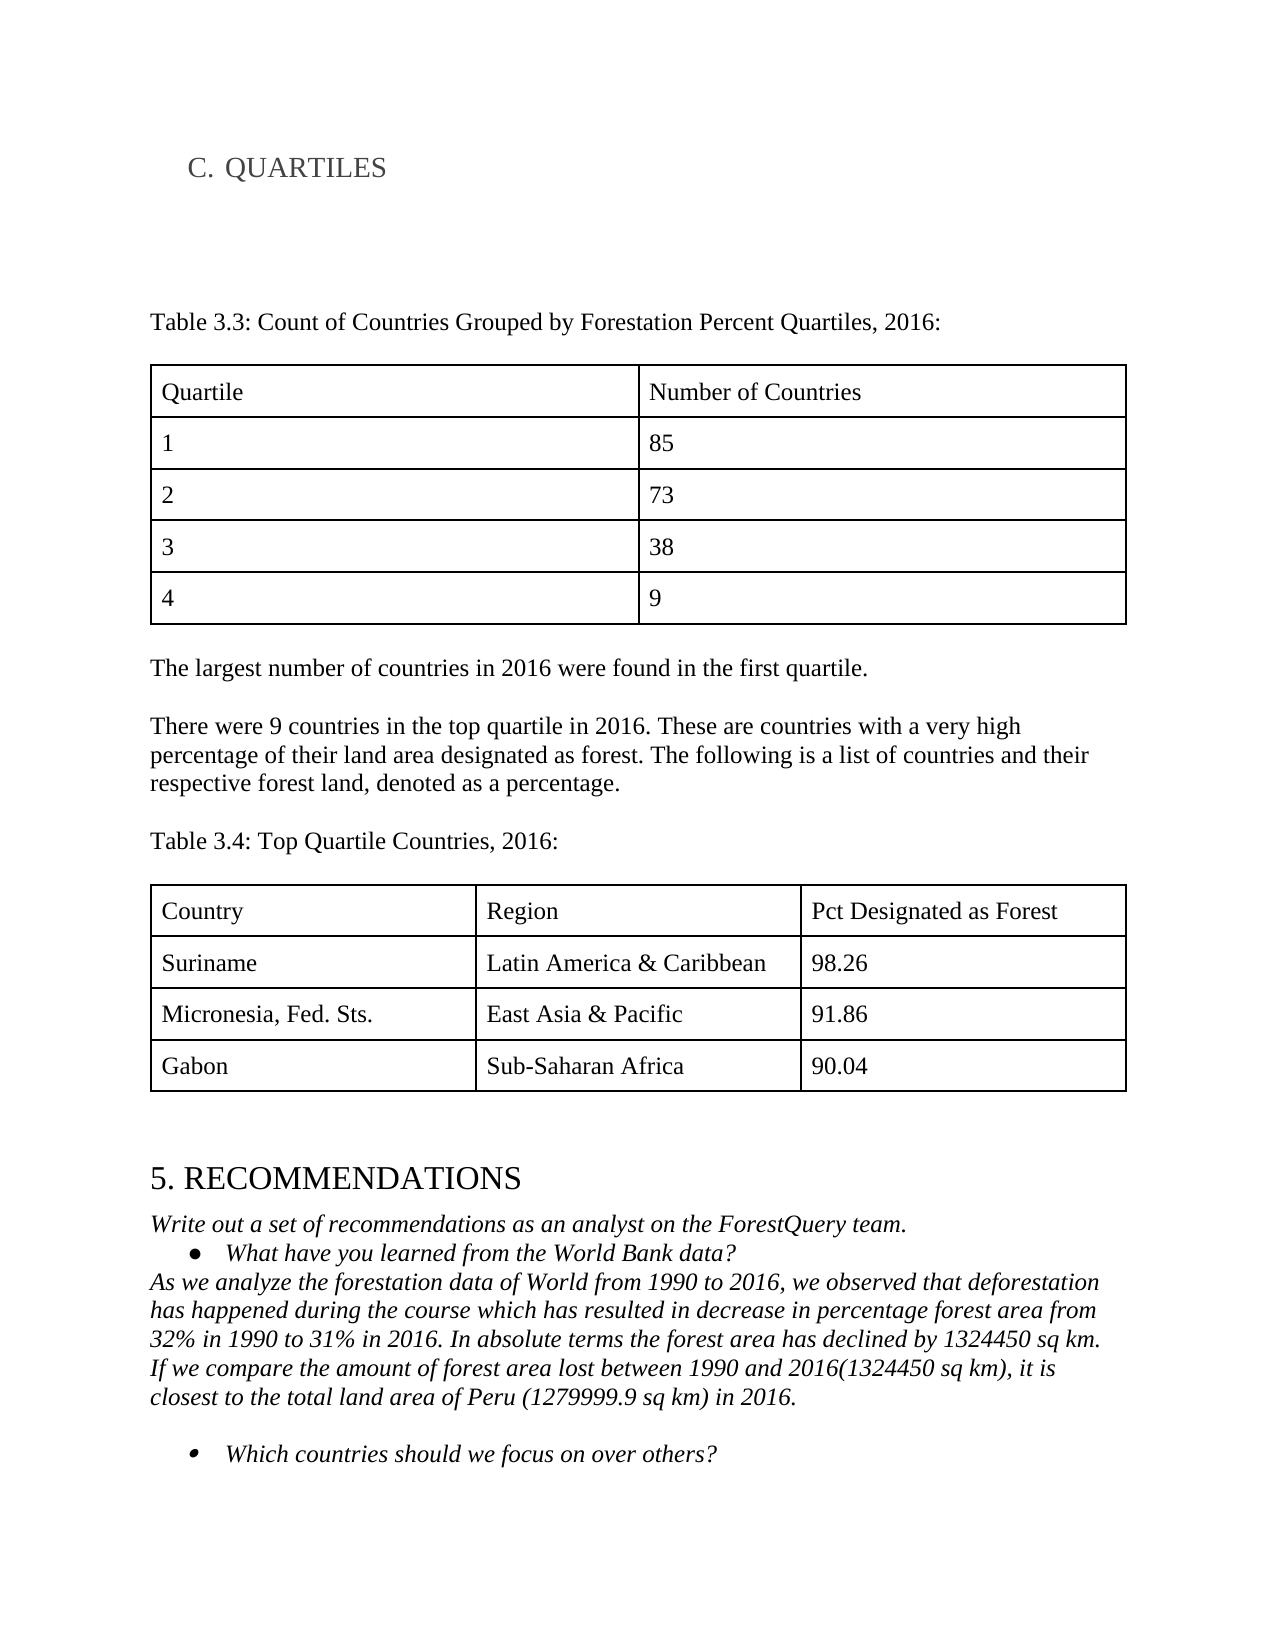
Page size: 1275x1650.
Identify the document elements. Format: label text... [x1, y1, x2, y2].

table_cell 91.86 [802, 989, 1125, 1038]
list What have you learned from the World Bank data? [187, 1238, 1125, 1267]
table_header Country [152, 886, 475, 935]
table_cell 2 [152, 470, 638, 519]
list Which countries should we focus on over others? [187, 1439, 1125, 1468]
table_cell Latin America & Caribbean [477, 937, 800, 987]
text As we analyze the forestation data of World from 1990 to 2016, we observed that deforestation has happened during the course which has resulted in decrease in percentage forest area from 32% in 1990 to 31% in 2016. In absolute terms the forest area has declined by 1324450 sq km. If we compare the amount of forest area lost between 1990 and 2016(1324450 sq km), it is closest to the total land area of Peru (1279999.9 sq km) in 2016. [150, 1267, 1125, 1411]
table_cell 38 [640, 521, 1125, 571]
table_cell 73 [640, 470, 1125, 519]
table_cell Gabon [152, 1041, 475, 1090]
table_cell 4 [152, 573, 638, 623]
text There were 9 countries in the top quartile in 2016. These are countries with a very high percentage of their land area designated as forest. The following is a list of countries and their respective forest land, denoted as a percentage. [150, 711, 1125, 797]
table_header Number of Countries [640, 366, 1125, 416]
table_cell Micronesia, Fed. Sts. [152, 989, 475, 1038]
table_cell Suriname [152, 937, 475, 987]
table_cell 98.26 [802, 937, 1125, 987]
table_cell East Asia & Pacific [477, 989, 800, 1038]
table_header Pct Designated as Forest [802, 886, 1125, 935]
text Write out a set of recommendations as an analyst on the ForestQuery team. [150, 1209, 1125, 1238]
text Table 3.4: Top Quartile Countries, 2016: [150, 826, 1125, 855]
table_header Quartile [152, 366, 638, 416]
table_cell Sub-Saharan Africa [477, 1041, 800, 1090]
table_cell 90.04 [802, 1041, 1125, 1090]
table_cell 1 [152, 418, 638, 468]
table_cell 9 [640, 573, 1125, 623]
text Table 3.3: Count of Countries Grouped by Forestation Percent Quartiles, 2016: [150, 307, 1125, 336]
subtitle QUARTILES [187, 150, 1125, 183]
table_header Region [477, 886, 800, 935]
table_cell 3 [152, 521, 638, 571]
table_cell 85 [640, 418, 1125, 468]
text The largest number of countries in 2016 were found in the first quartile. [150, 653, 1125, 682]
subtitle 5. RECOMMENDATIONS [150, 1158, 1125, 1197]
